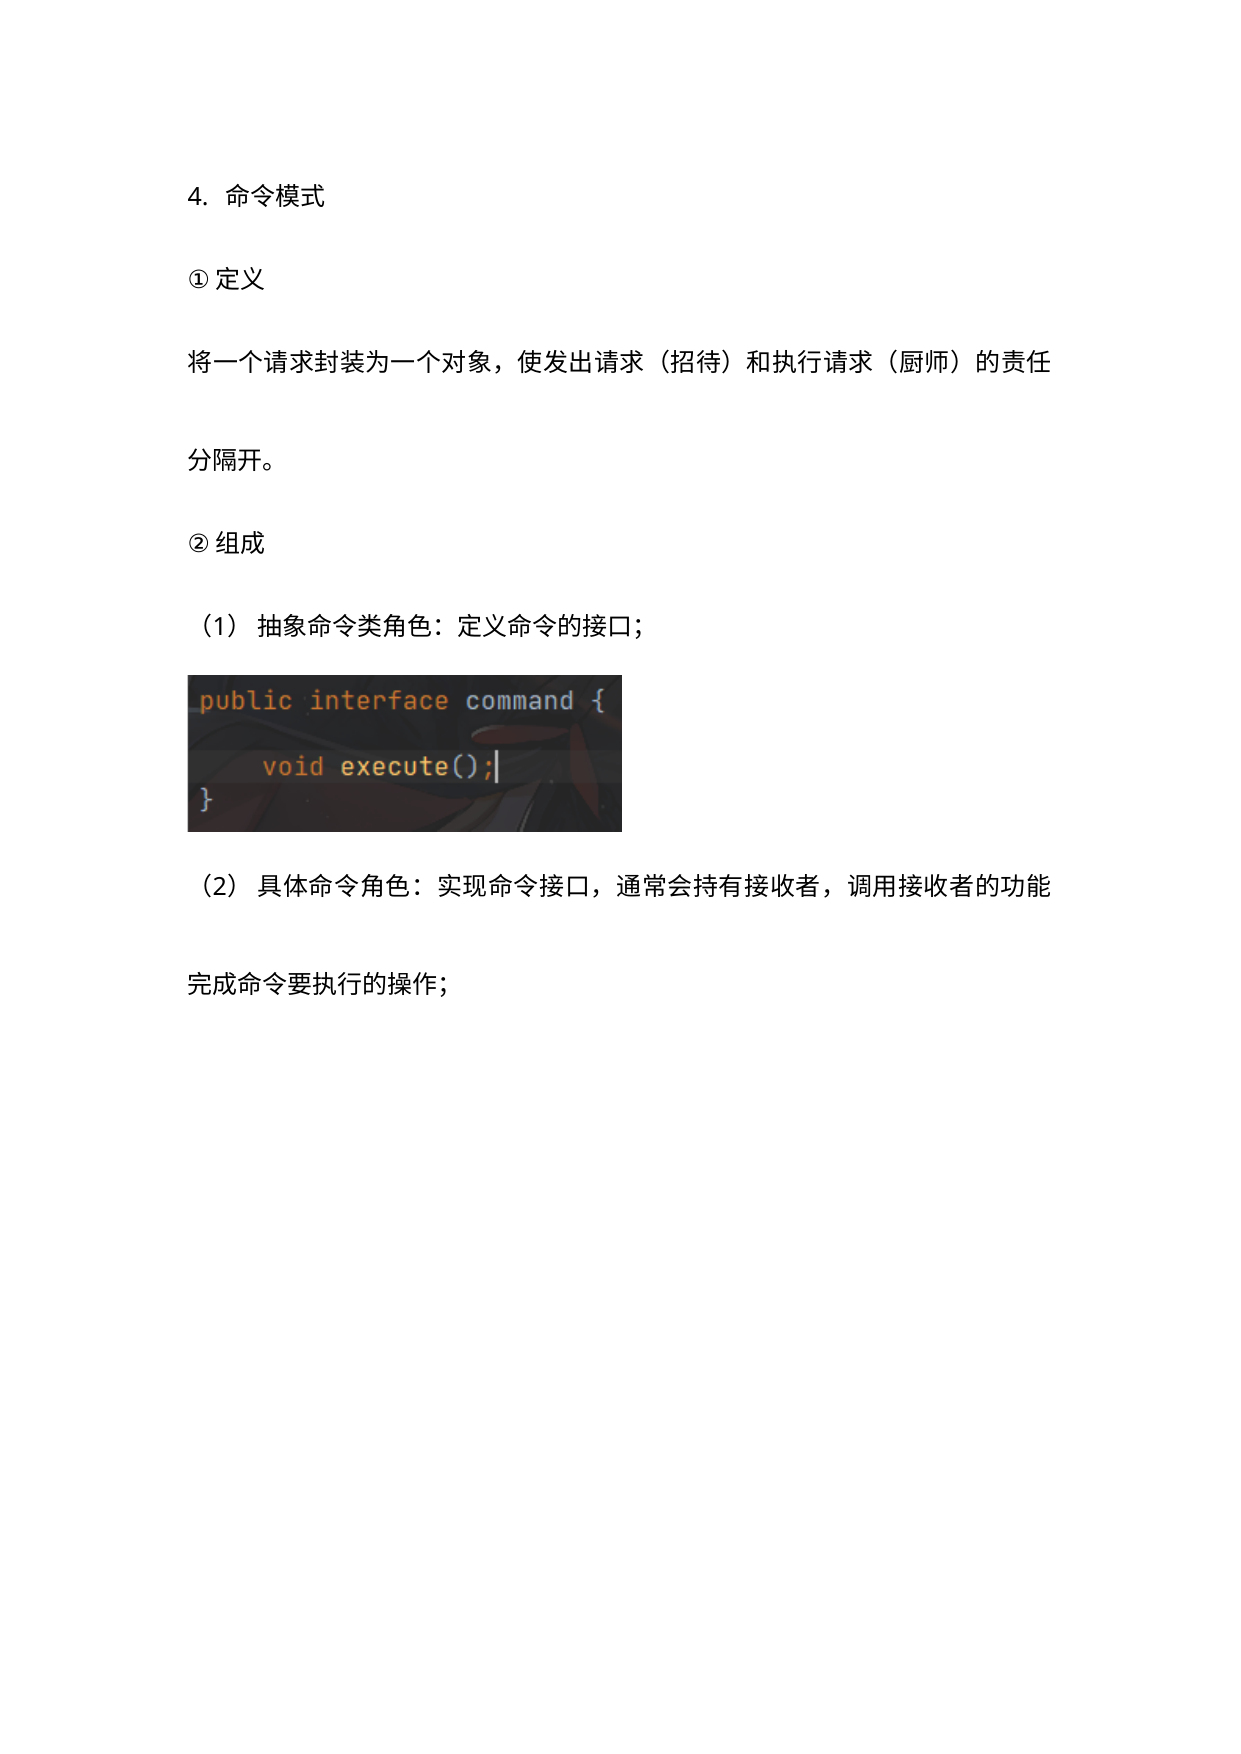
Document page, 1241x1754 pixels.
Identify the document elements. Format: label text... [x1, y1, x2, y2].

text 组成 [187, 509, 1053, 574]
list 命令模式 [187, 162, 1053, 227]
list 具体命令角色：实现命令接口，通常会持有接收者，调用接收者的功能完成命令要执行的操作； [187, 852, 1053, 1015]
text 将一个请求封装为一个对象，使发出请求（招待）和执行请求（厨师）的责任分隔开。 [187, 328, 1053, 491]
text 定义 [187, 245, 1053, 310]
list 抽象命令类角色：定义命令的接口； [187, 592, 1053, 657]
picture [187, 675, 622, 832]
